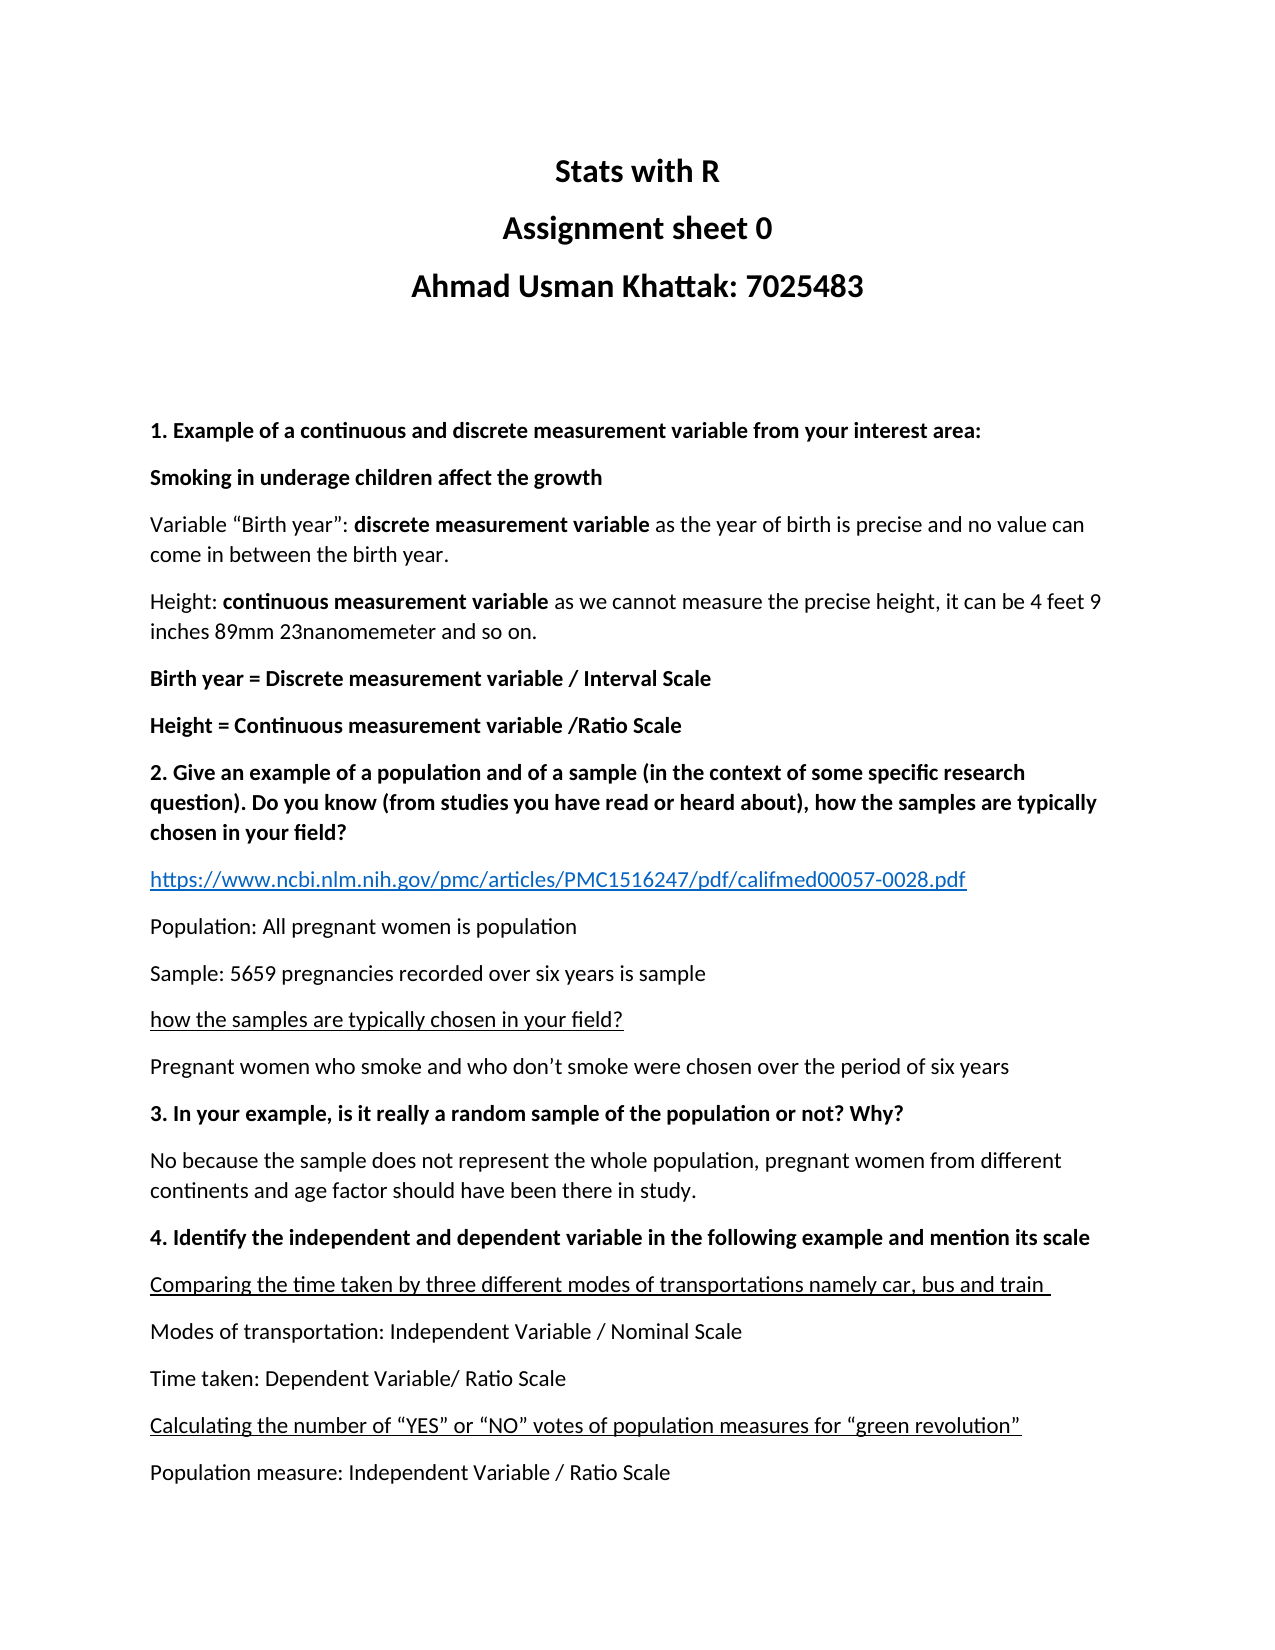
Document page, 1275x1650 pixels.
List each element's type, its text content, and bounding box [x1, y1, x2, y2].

text Pregnant women who smoke and who don’t smoke were chosen over the period of six years [150, 1052, 1125, 1080]
text Comparing the time taken by three different modes of transportations namely car, bus and train [150, 1270, 1125, 1298]
text Population measure: Independent Variable / Ratio Scale [150, 1458, 1125, 1486]
text Assignment sheet 0 [150, 207, 1125, 248]
text Sample: 5659 pregnancies recorded over six years is sample [150, 959, 1125, 987]
text https://www.ncbi.nlm.nih.gov/pmc/articles/PMC1516247/pdf/califmed00057-0028.pdf [150, 865, 1125, 893]
text Height: continuous measurement variable as we cannot measure the precise height, it can be 4 feet 9 inches 89mm 23nanomemeter and so on. [150, 587, 1125, 645]
text Variable “Birth year”: discrete measurement variable as the year of birth is precise and no value can come in between the birth year. [150, 510, 1125, 568]
text Stats with R [150, 150, 1125, 191]
text Height = Continuous measurement variable /Ratio Scale [150, 711, 1125, 739]
text 4. Identify the independent and dependent variable in the following example and mention its scale [150, 1223, 1125, 1251]
text Time taken: Dependent Variable/ Ratio Scale [150, 1364, 1125, 1392]
text Birth year = Discrete measurement variable / Interval Scale [150, 664, 1125, 692]
text Calculating the number of “YES” or “NO” votes of population measures for “green revolution” [150, 1411, 1125, 1439]
text Ahmad Usman Khattak: 7025483 [150, 265, 1125, 306]
text Modes of transportation: Independent Variable / Nominal Scale [150, 1317, 1125, 1345]
text 1. Example of a continuous and discrete measurement variable from your interest area: [150, 416, 1125, 444]
text No because the sample does not represent the whole population, pregnant women from different continents and age factor should have been there in study. [150, 1146, 1125, 1204]
text Population: All pregnant women is population [150, 912, 1125, 940]
text how the samples are typically chosen in your field? [150, 1006, 1125, 1033]
text Smoking in underage children affect the growth [150, 463, 1125, 491]
text 2. Give an example of a population and of a sample (in the context of some specific research question). Do you know (from studies you have read or heard about), how the samples are typically chosen in your field? [150, 758, 1125, 846]
text 3. In your example, is it really a random sample of the population or not? Why? [150, 1099, 1125, 1127]
